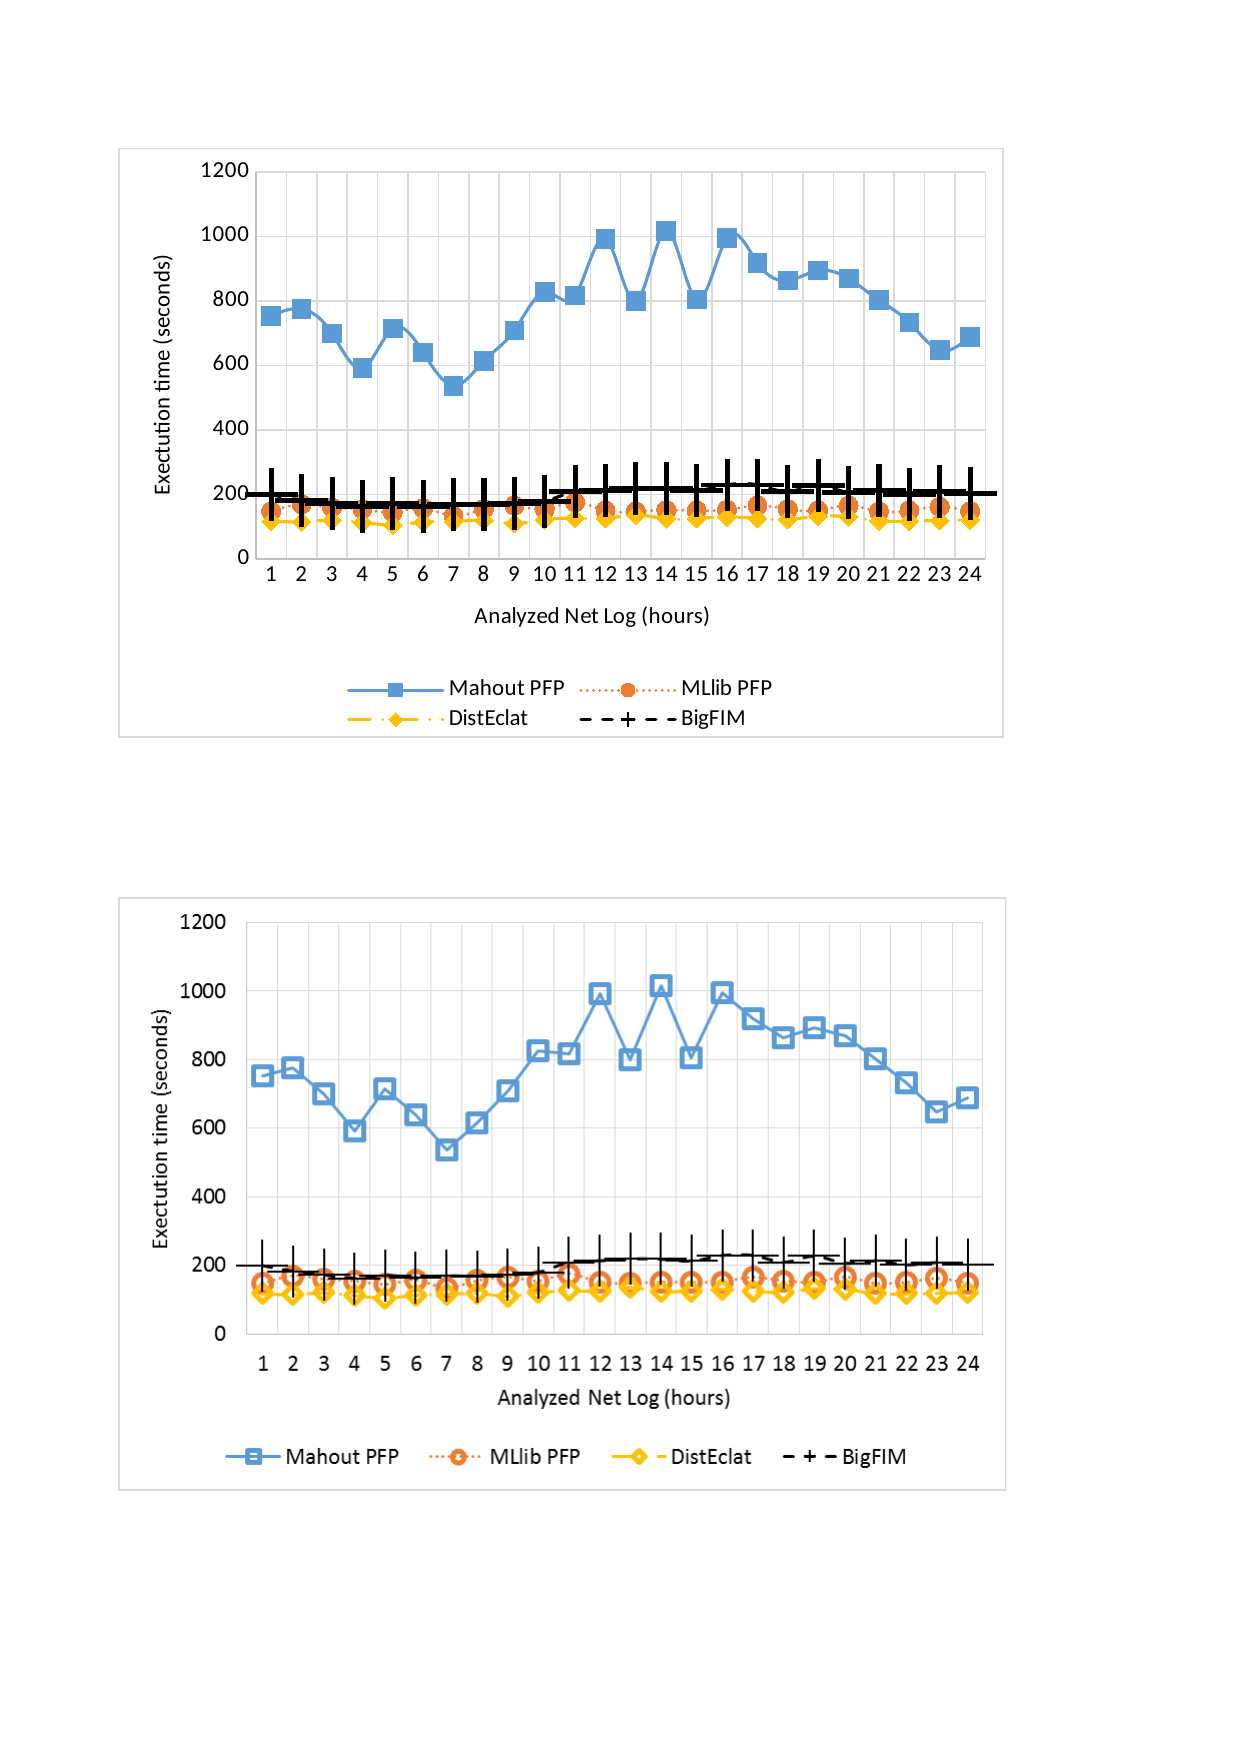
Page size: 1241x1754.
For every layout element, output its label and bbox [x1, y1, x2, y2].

picture [118, 897, 1007, 1491]
